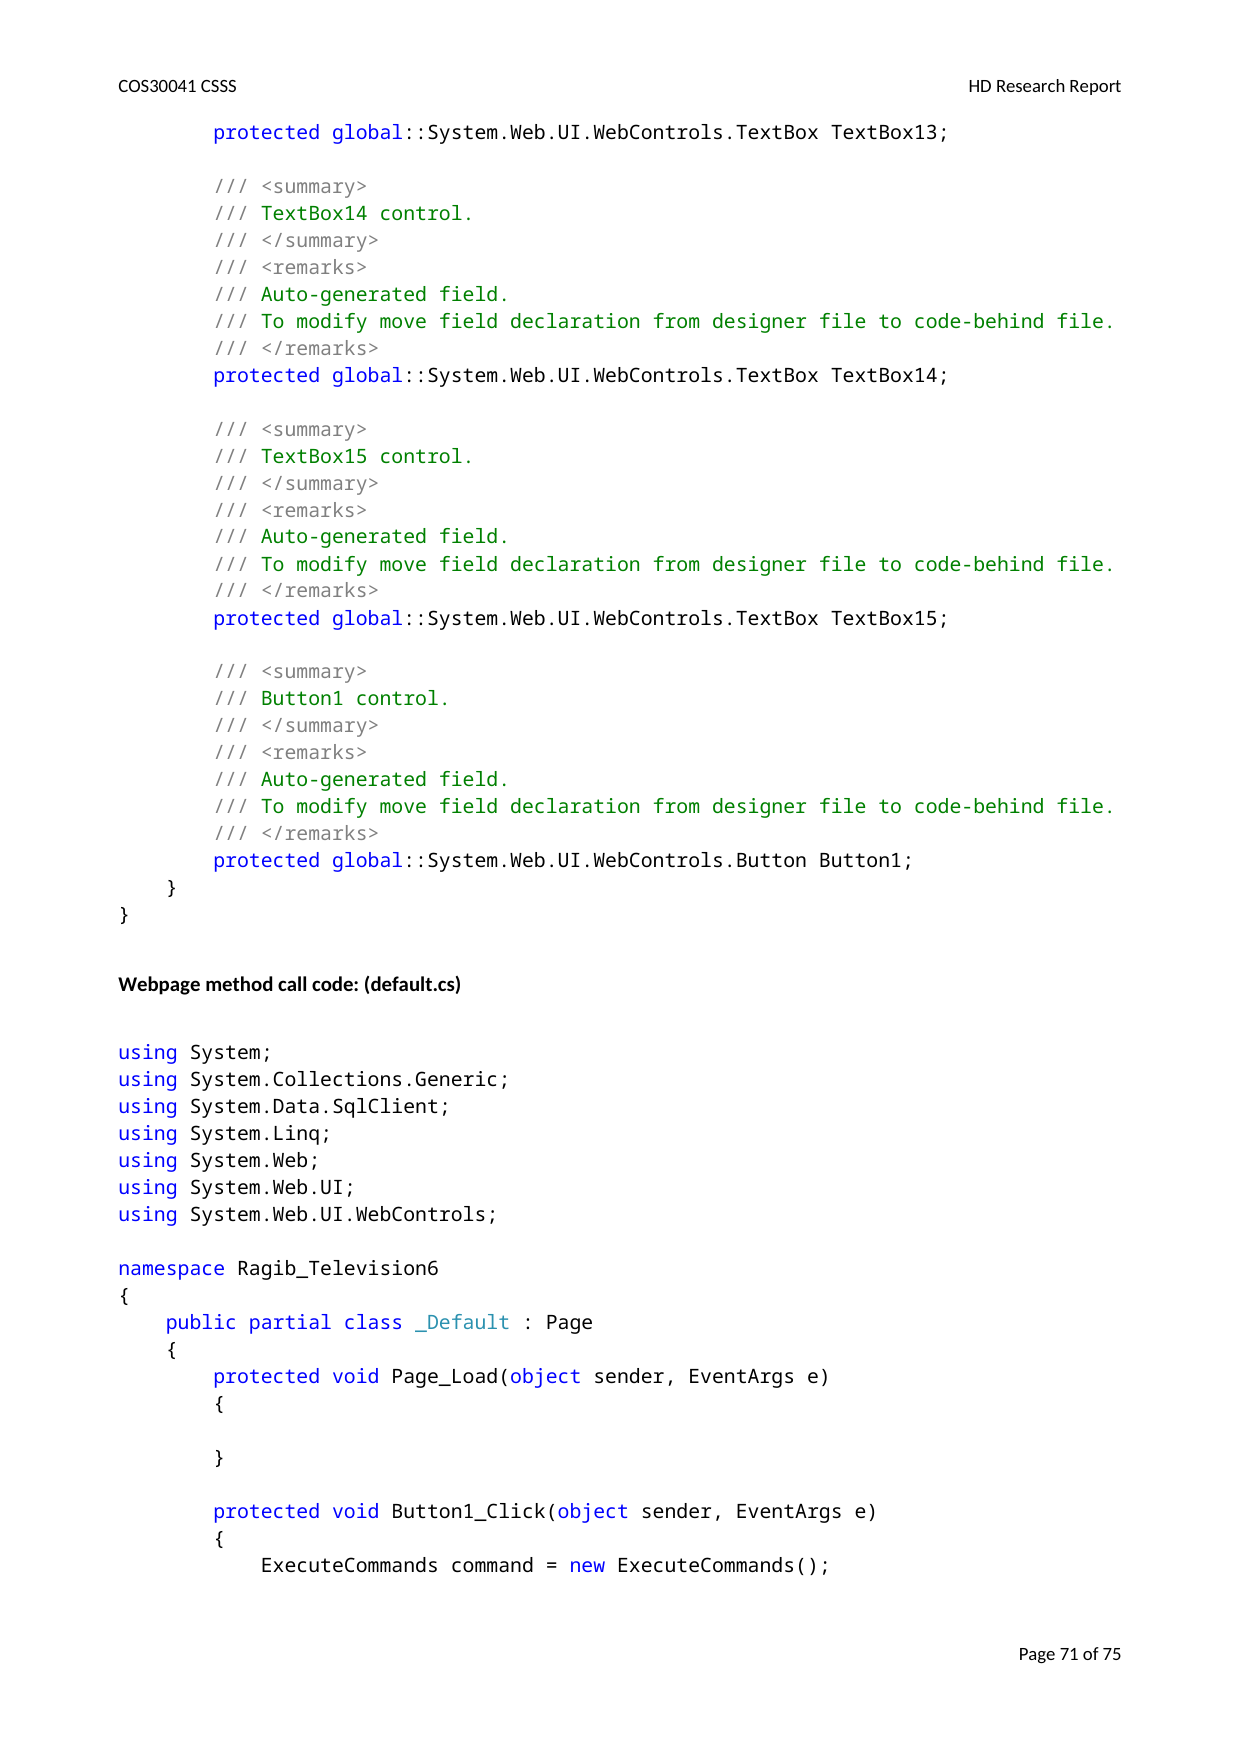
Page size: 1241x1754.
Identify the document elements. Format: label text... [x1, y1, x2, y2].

text /// TextBox14 control. [118, 199, 1122, 226]
text using System.Linq; [118, 1119, 1122, 1147]
text /// <summary> [118, 172, 1122, 199]
text using System; [118, 1039, 1122, 1066]
text /// </remarks> [118, 819, 1122, 847]
text } [118, 873, 1122, 901]
text /// </remarks> [118, 334, 1122, 361]
text /// </summary> [118, 469, 1122, 496]
text /// <remarks> [118, 739, 1122, 766]
text /// To modify move field declaration from designer file to code-behind file. [118, 550, 1122, 577]
text { [118, 1524, 1122, 1551]
text using System.Collections.Generic; [118, 1066, 1122, 1093]
text Webpage method call code: (default.cs) [118, 971, 1122, 997]
text /// </summary> [118, 712, 1122, 739]
text /// To modify move field declaration from designer file to code-behind file. [118, 793, 1122, 819]
text { [118, 1389, 1122, 1416]
text /// TextBox15 control. [118, 442, 1122, 469]
text { [118, 1281, 1122, 1308]
text } [118, 1443, 1122, 1470]
text /// </summary> [118, 226, 1122, 253]
text /// Auto-generated field. [118, 280, 1122, 307]
text /// <summary> [118, 658, 1122, 685]
text /// <remarks> [118, 496, 1122, 523]
text /// <summary> [118, 415, 1122, 442]
text ExecuteCommands command = new ExecuteCommands(); [118, 1551, 1122, 1578]
text } [118, 901, 1122, 927]
text /// Button1 control. [118, 685, 1122, 712]
text using System.Web.UI.WebControls; [118, 1201, 1122, 1227]
text /// Auto-generated field. [118, 766, 1122, 793]
text protected global::System.Web.UI.WebControls.TextBox TextBox15; [118, 604, 1122, 631]
text protected global::System.Web.UI.WebControls.Button Button1; [118, 847, 1122, 873]
text protected void Button1_Click(object sender, EventArgs e) [118, 1497, 1122, 1524]
text { [118, 1335, 1122, 1362]
text protected global::System.Web.UI.WebControls.TextBox TextBox13; [118, 118, 1122, 145]
text /// <remarks> [118, 253, 1122, 280]
text using System.Data.SqlClient; [118, 1093, 1122, 1119]
text /// Auto-generated field. [118, 523, 1122, 550]
text /// </remarks> [118, 577, 1122, 604]
text protected global::System.Web.UI.WebControls.TextBox TextBox14; [118, 361, 1122, 388]
text public partial class _Default : Page [118, 1308, 1122, 1335]
text using System.Web; [118, 1147, 1122, 1173]
text using System.Web.UI; [118, 1173, 1122, 1201]
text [118, 307, 1122, 334]
text namespace Ragib_Television6 [118, 1254, 1122, 1281]
text protected void Page_Load(object sender, EventArgs e) [118, 1362, 1122, 1389]
